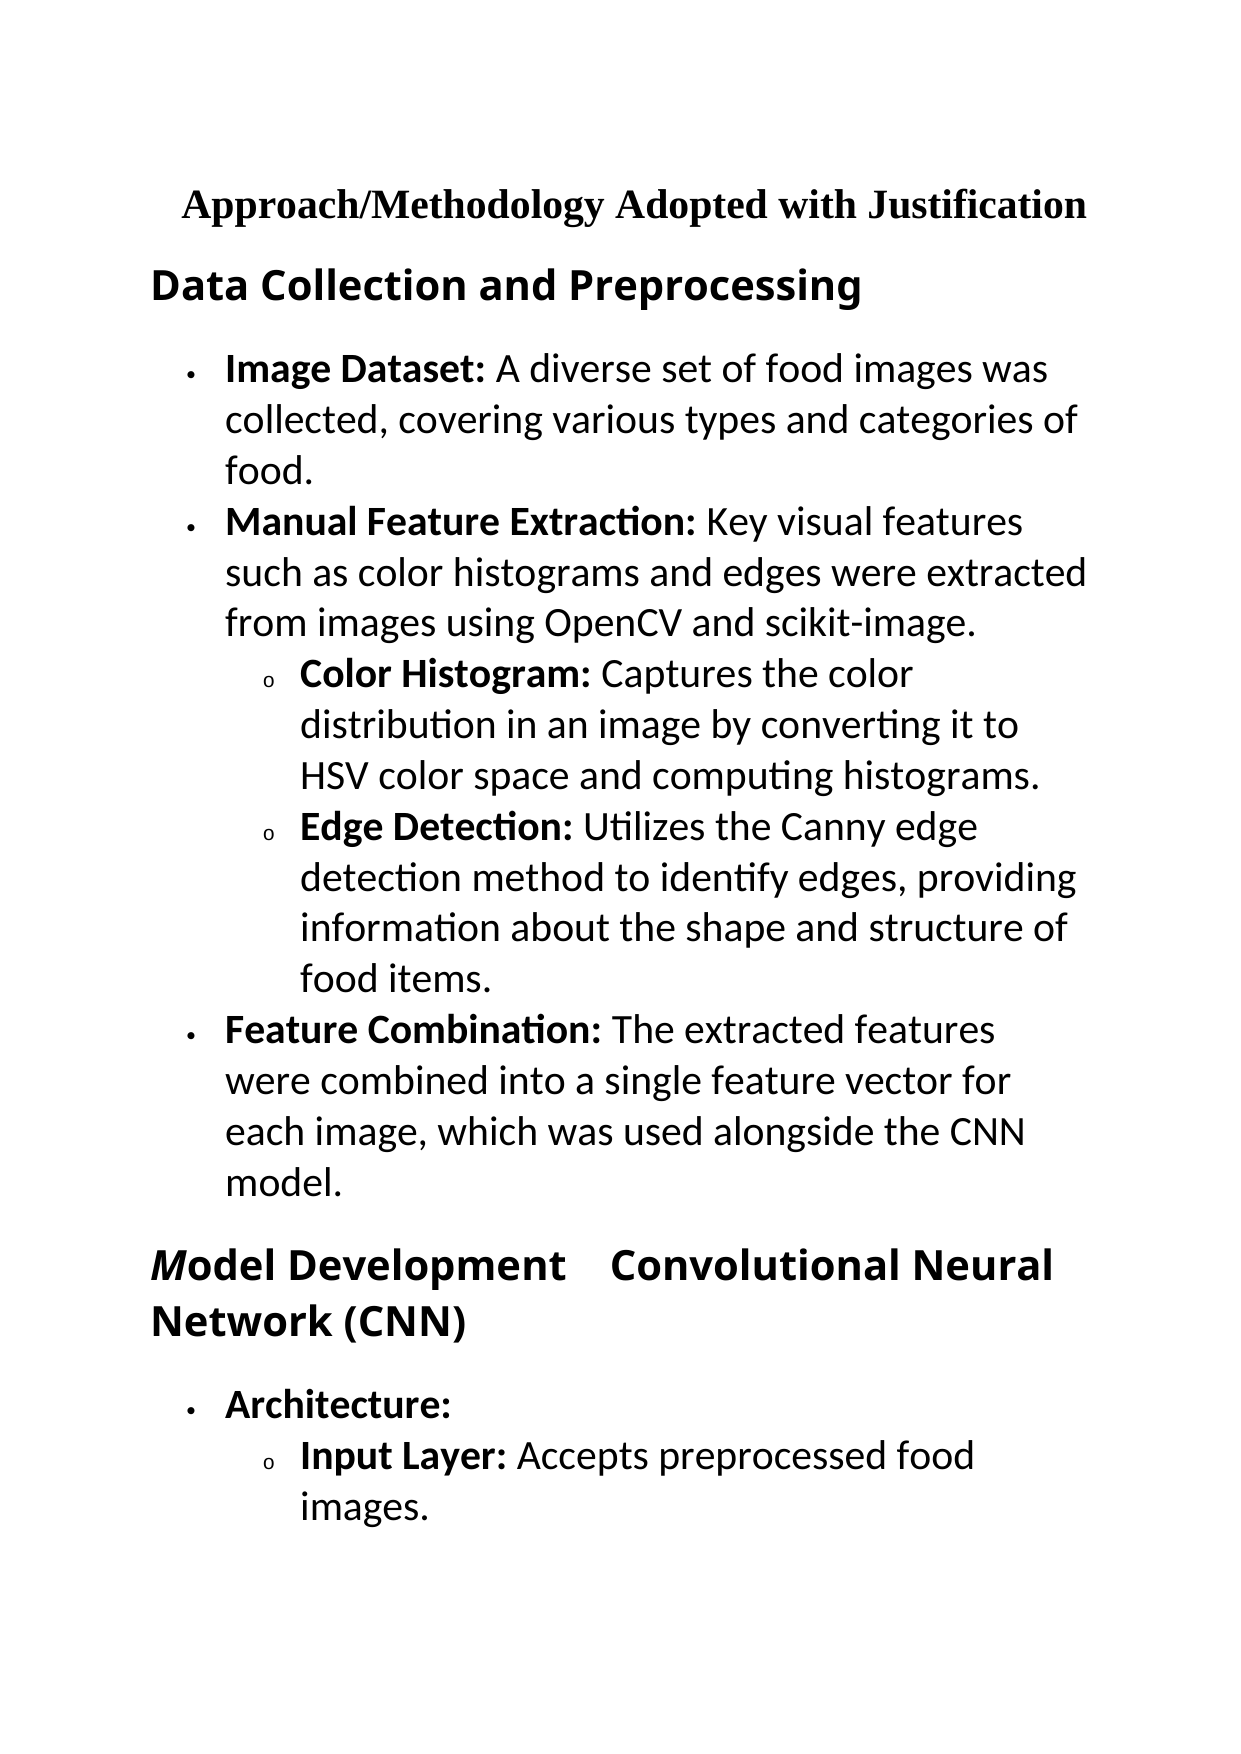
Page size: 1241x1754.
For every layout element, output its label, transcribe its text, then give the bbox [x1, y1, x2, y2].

list Manual Feature Extraction: Key visual features such as color histograms and edges were extracted from images using OpenCV and scikit-image. [187, 495, 1090, 647]
list Feature Combination: The extracted features were combined into a single feature vector for each image, which was used alongside the CNN model. [187, 1003, 1090, 1206]
subtitle Model Development Convolutional Neural Network (CNN) [150, 1236, 1090, 1349]
list Color Histogram: Captures the color distribution in an image by converting it to HSV color space and computing histograms. [262, 647, 1090, 800]
subtitle Approach/Methodology Adopted with Justification [150, 179, 1090, 227]
list Input Layer: Accepts preprocessed food images. [262, 1429, 1090, 1531]
list Edge Detection: Utilizes the Canny edge detection method to identify edges, providing information about the shape and structure of food items. [262, 800, 1090, 1003]
list Image Dataset: A diverse set of food images was collected, covering various types and categories of food. [187, 342, 1090, 495]
list Architecture: [187, 1378, 1090, 1429]
subtitle Data Collection and Preprocessing [150, 256, 1090, 313]
